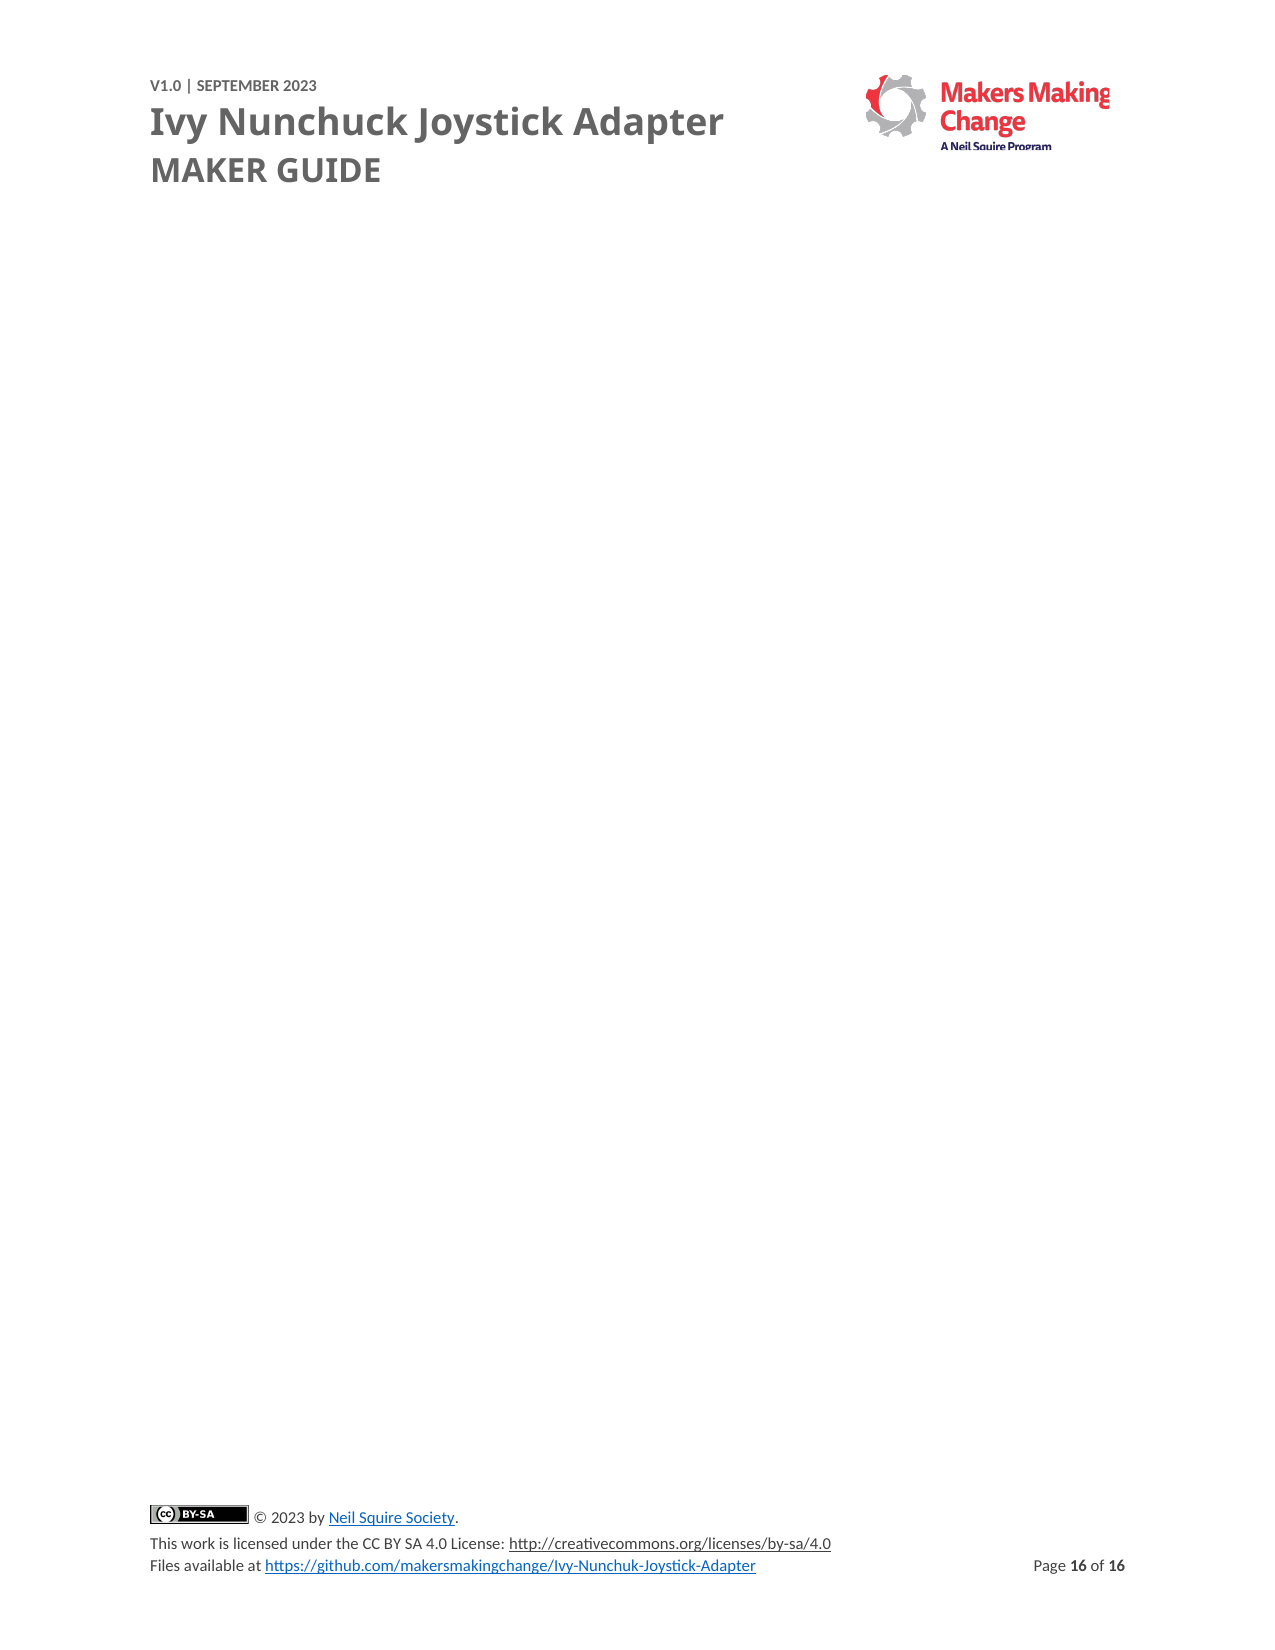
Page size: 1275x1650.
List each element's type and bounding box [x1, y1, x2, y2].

picture [865, 75, 1110, 151]
picture [150, 1505, 249, 1524]
